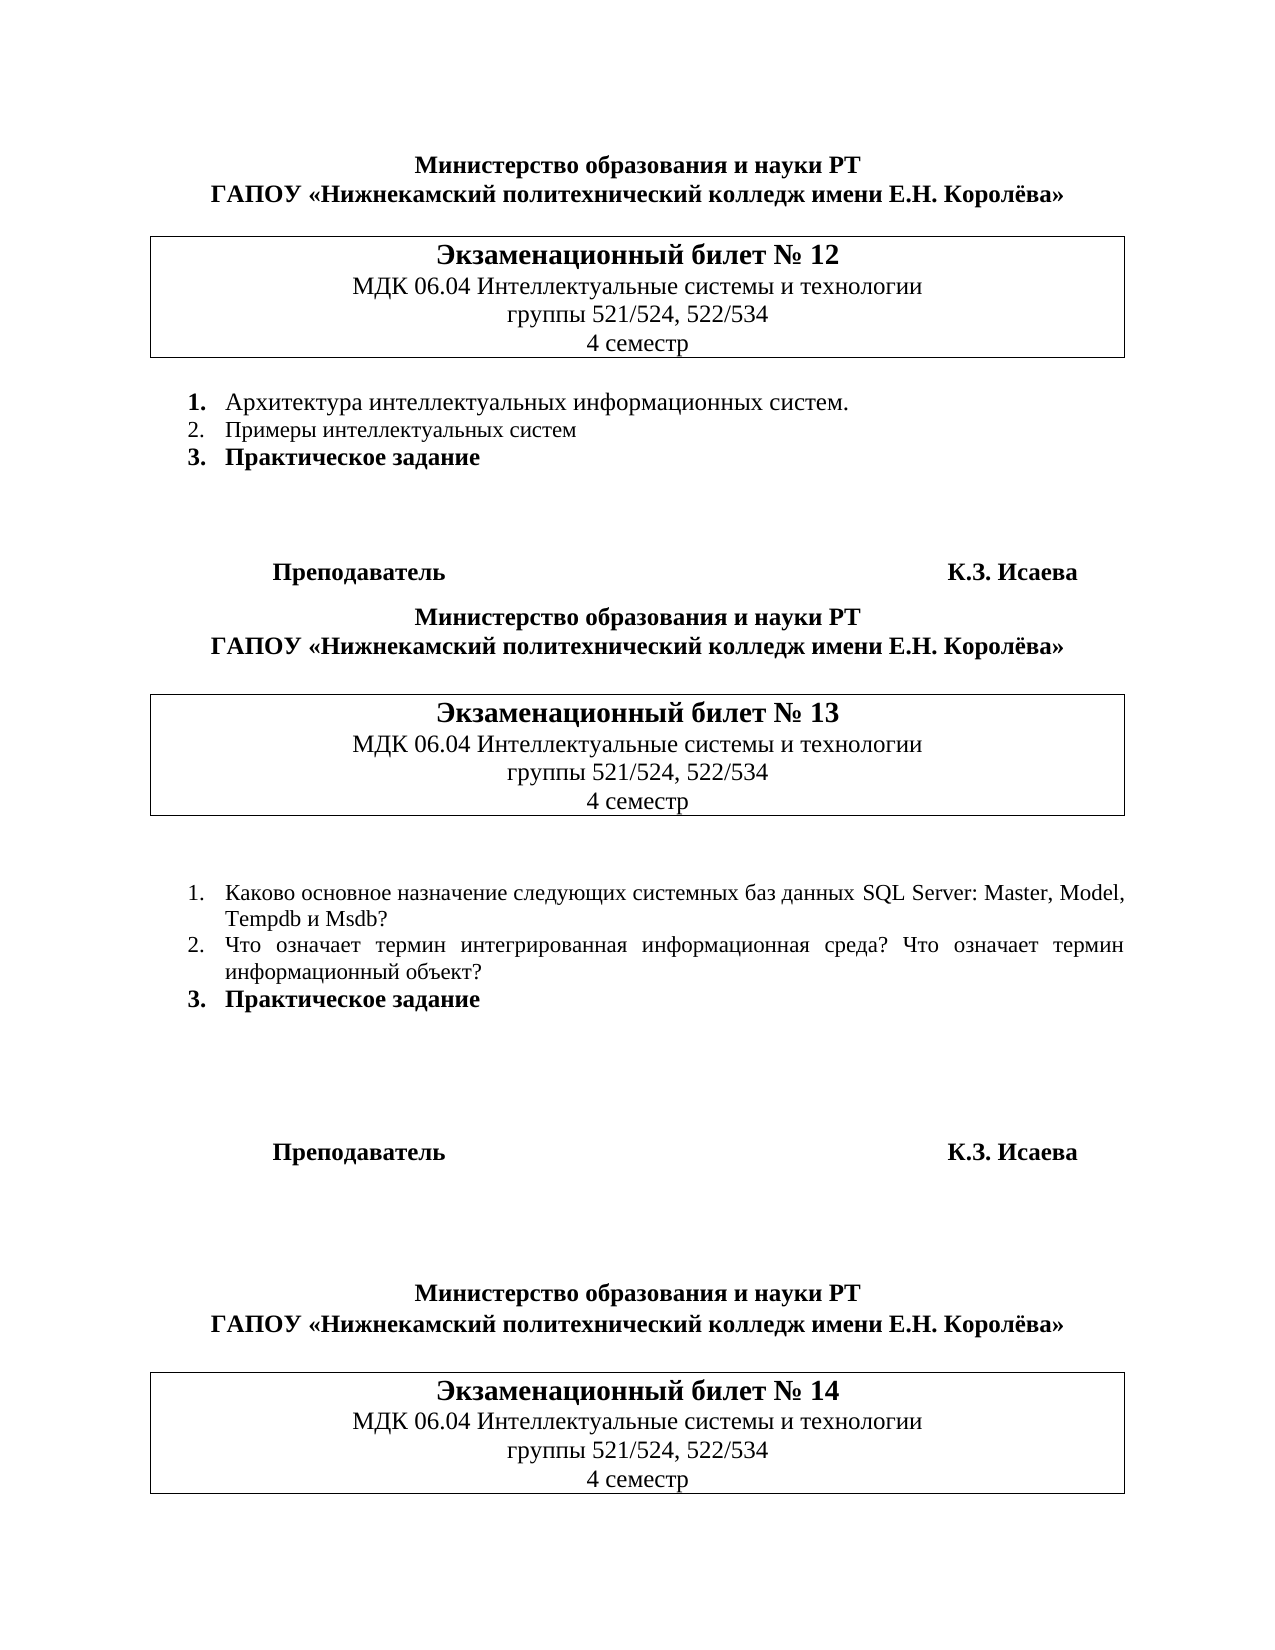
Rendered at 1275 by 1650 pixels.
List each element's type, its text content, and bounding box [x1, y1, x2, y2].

list Что означает термин интегрированная информационная среда? Что означает термин информационный объект? [187, 931, 1125, 984]
list Практическое задание [187, 442, 1125, 471]
text ГАПОУ «Нижнекамский политехнический колледж имени Е.Н. Королёва» [150, 631, 1125, 660]
text ГАПОУ «Нижнекамский политехнический колледж имени Е.Н. Королёва» [150, 1309, 1125, 1338]
text Министерство образования и науки РТ [150, 1278, 1125, 1307]
table_header Экзаменационный билет № 14 МДК 06.04 Интеллектуальные системы и технологии группы 521/524, 522/534 4 семестр [151, 1373, 1124, 1493]
table_header Экзаменационный билет № 13 МДК 06.04 Интеллектуальные системы и технологии группы 521/524, 522/534 4 семестр [151, 695, 1124, 815]
text Преподаватель К.З. Исаева [225, 557, 1125, 586]
text Министерство образования и науки РТ [150, 602, 1125, 631]
list Архитектура интеллектуальных информационных систем. [187, 387, 1125, 416]
list Каково основное назначение следующих системных баз данных SQL Server: Master, Model, Tempdb и Msdb? [187, 879, 1125, 931]
text ГАПОУ «Нижнекамский политехнический колледж имени Е.Н. Королёва» [150, 179, 1125, 207]
list Практическое задание [187, 984, 1125, 1013]
text Министерство образования и науки РТ [150, 150, 1125, 179]
table_header Экзаменационный билет № 12 МДК 06.04 Интеллектуальные системы и технологии группы 521/524, 522/534 4 семестр [151, 237, 1124, 357]
text Преподаватель К.З. Исаева [225, 1137, 1125, 1166]
list Примеры интеллектуальных систем [187, 416, 1125, 442]
